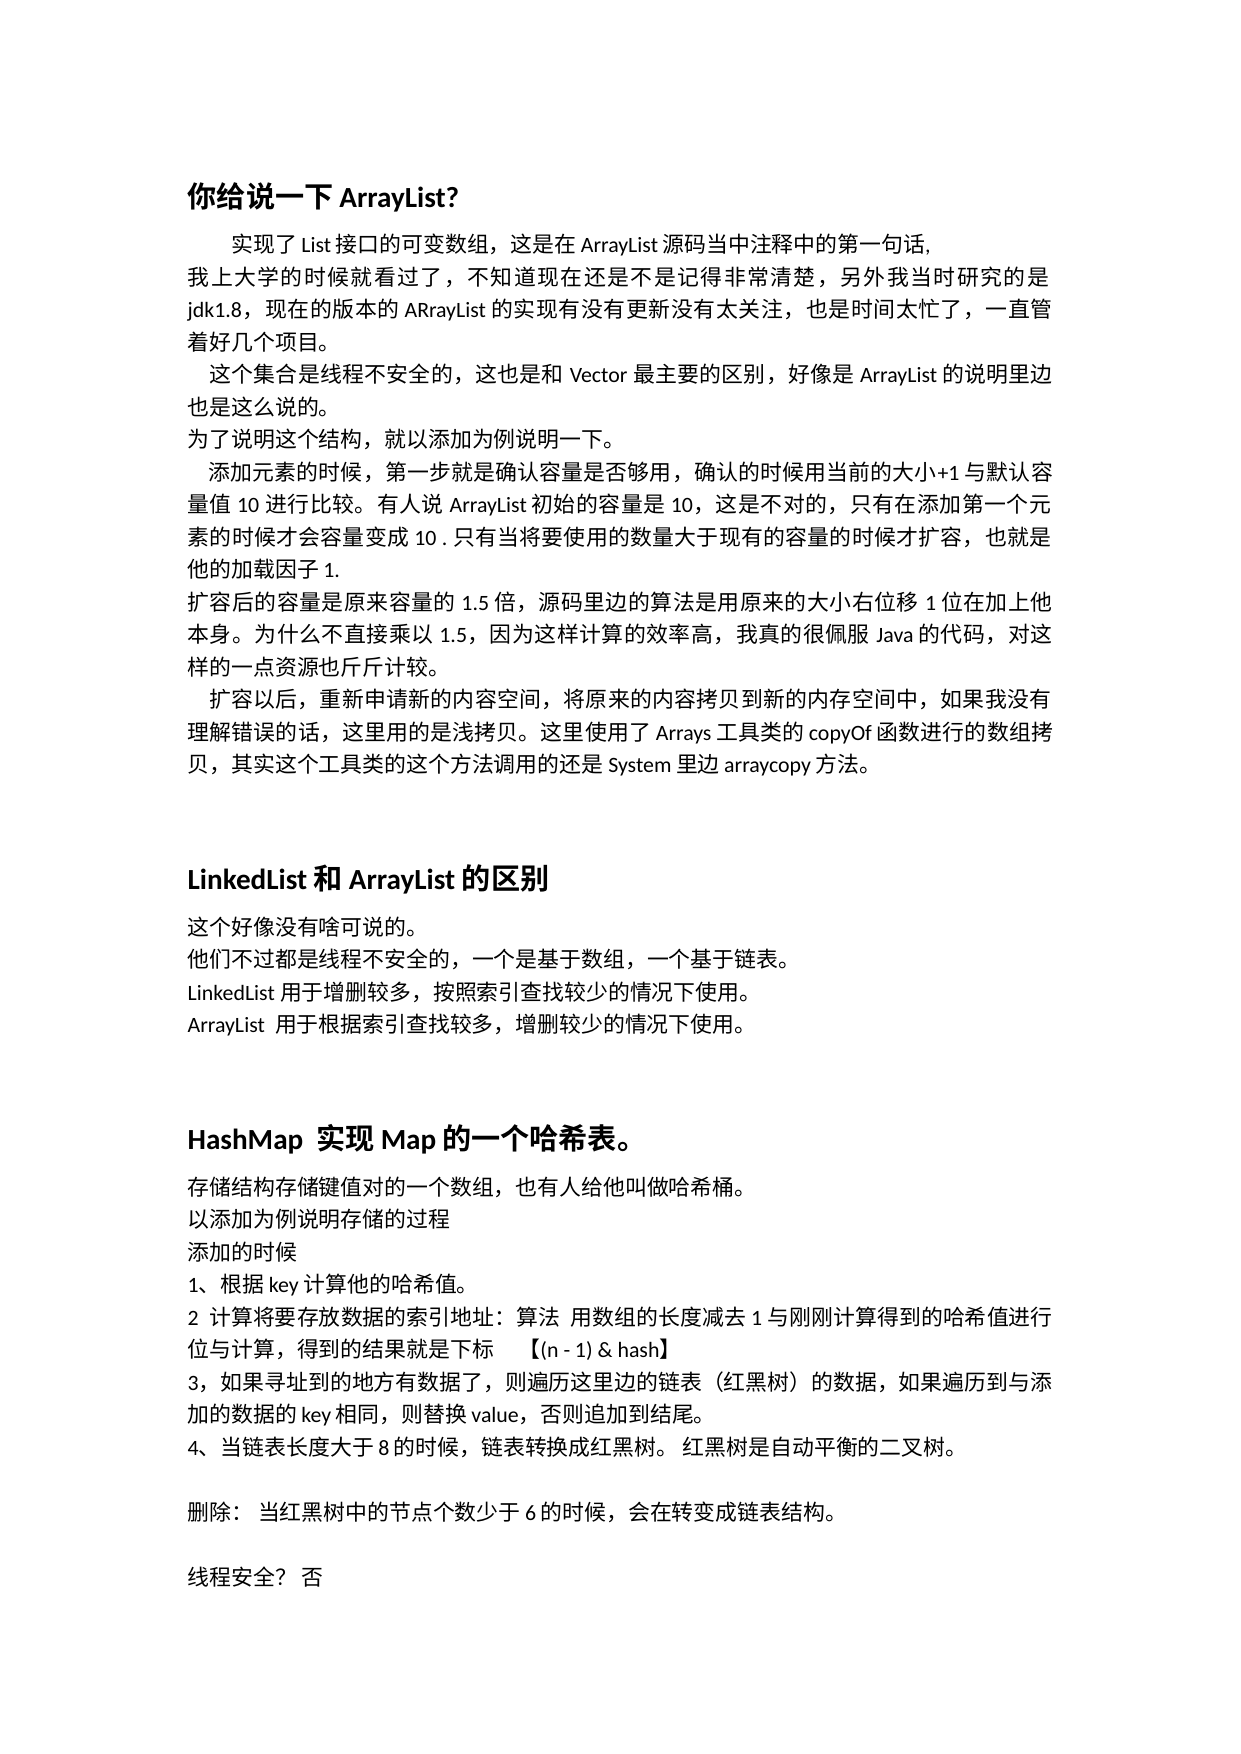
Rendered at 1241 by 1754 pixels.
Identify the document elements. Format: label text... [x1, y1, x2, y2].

text 删除： 当红黑树中的节点个数少于6的时候，会在转变成链表结构。 [187, 1494, 1053, 1527]
text 我上大学的时候就看过了，不知道现在还是不是记得非常清楚，另外我当时研究的是jdk1.8，现在的版本的ARrayList的实现有没有更新没有太关注，也是时间太忙了，一直管着好几个项目。 [187, 259, 1053, 357]
text 为了说明这个结构，就以添加为例说明一下。 [187, 422, 1053, 454]
text 你给说一下ArrayList? [187, 162, 1053, 227]
text LinkedList 和ArrayList 的区别 [187, 844, 1053, 909]
text 2 计算将要存放数据的索引地址：算法 用数组的长度减去1 与刚刚计算得到的哈希值进行位与计算，得到的结果就是下标 【(n - 1) & hash】 [187, 1299, 1053, 1364]
text 3，如果寻址到的地方有数据了，则遍历这里边的链表（红黑树）的数据，如果遍历到与添加的数据的key相同，则替换value，否则追加到结尾。 [187, 1364, 1053, 1429]
text 添加的时候 [187, 1234, 1053, 1267]
text 添加元素的时候，第一步就是确认容量是否够用，确认的时候用当前的大小+1 与默认容量值10 进行比较。有人说ArrayList初始的容量是10，这是不对的，只有在添加第一个元素的时候才会容量变成10 . 只有当将要使用的数量大于现有的容量的时候才扩容，也就是他的加载因子1. [187, 454, 1053, 584]
text 他们不过都是线程不安全的，一个是基于数组，一个基于链表。 [187, 942, 1053, 974]
text LinkedList 用于增删较多，按照索引查找较少的情况下使用。 [187, 974, 1053, 1007]
text 扩容后的容量是原来容量的1.5倍，源码里边的算法是用原来的大小右位移1位在加上他本身。为什么不直接乘以1.5，因为这样计算的效率高，我真的很佩服Java的代码，对这样的一点资源也斤斤计较。 [187, 584, 1053, 682]
text 4、当链表长度大于8的时候，链表转换成红黑树。 红黑树是自动平衡的二叉树。 [187, 1429, 1053, 1462]
text ArrayList 用于根据索引查找较多，增删较少的情况下使用。 [187, 1007, 1053, 1039]
text HashMap 实现Map的一个哈希表。 [187, 1104, 1053, 1169]
text 实现了List接口的可变数组，这是在ArrayList源码当中注释中的第一句话, [187, 227, 1053, 259]
text 这个好像没有啥可说的。 [187, 909, 1053, 942]
text 这个集合是线程不安全的，这也是和Vector 最主要的区别，好像是ArrayList的说明里边也是这么说的。 [187, 357, 1053, 422]
text 以添加为例说明存储的过程 [187, 1202, 1053, 1234]
text 扩容以后，重新申请新的内容空间，将原来的内容拷贝到新的内存空间中，如果我没有理解错误的话，这里用的是浅拷贝。这里使用了Arrays工具类的copyOf函数进行的数组拷贝，其实这个工具类的这个方法调用的还是 System里边arraycopy方法。 [187, 682, 1053, 779]
text 存储结构存储键值对的一个数组，也有人给他叫做哈希桶。 [187, 1169, 1053, 1202]
text 线程安全？ 否 [187, 1559, 1053, 1592]
text 1、根据key 计算他的哈希值。 [187, 1267, 1053, 1299]
